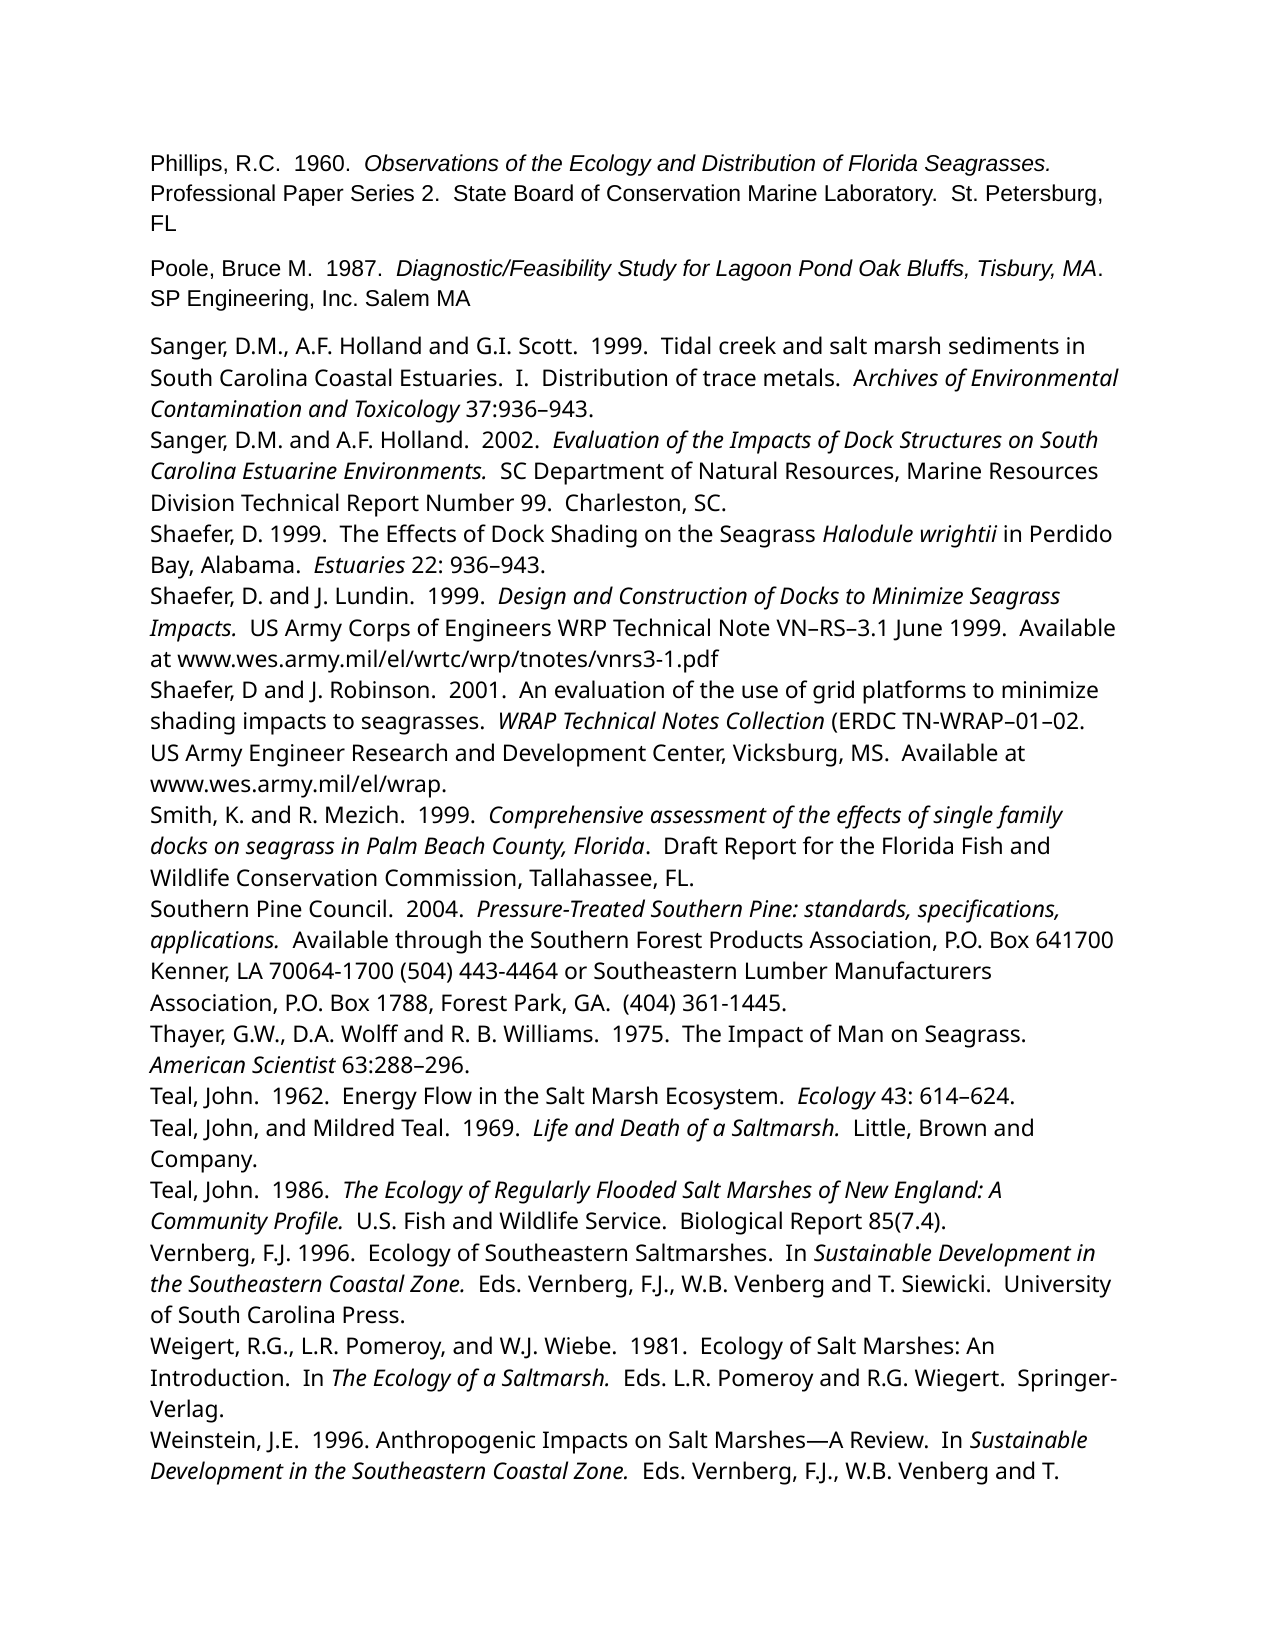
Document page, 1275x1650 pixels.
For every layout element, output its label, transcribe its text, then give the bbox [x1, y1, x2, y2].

text Phillips, R.C. 1960. Observations of the Ecology and Distribution of Florida Seagrasses. Professional Paper Series 2. State Board of Conservation Marine Laboratory. St. Petersburg, FL [150, 150, 1125, 237]
text Poole, Bruce M. 1987. Diagnostic/Feasibility Study for Lagoon Pond Oak Bluffs, Tisbury, MA. SP Engineering, Inc. Salem MA [150, 255, 1125, 312]
